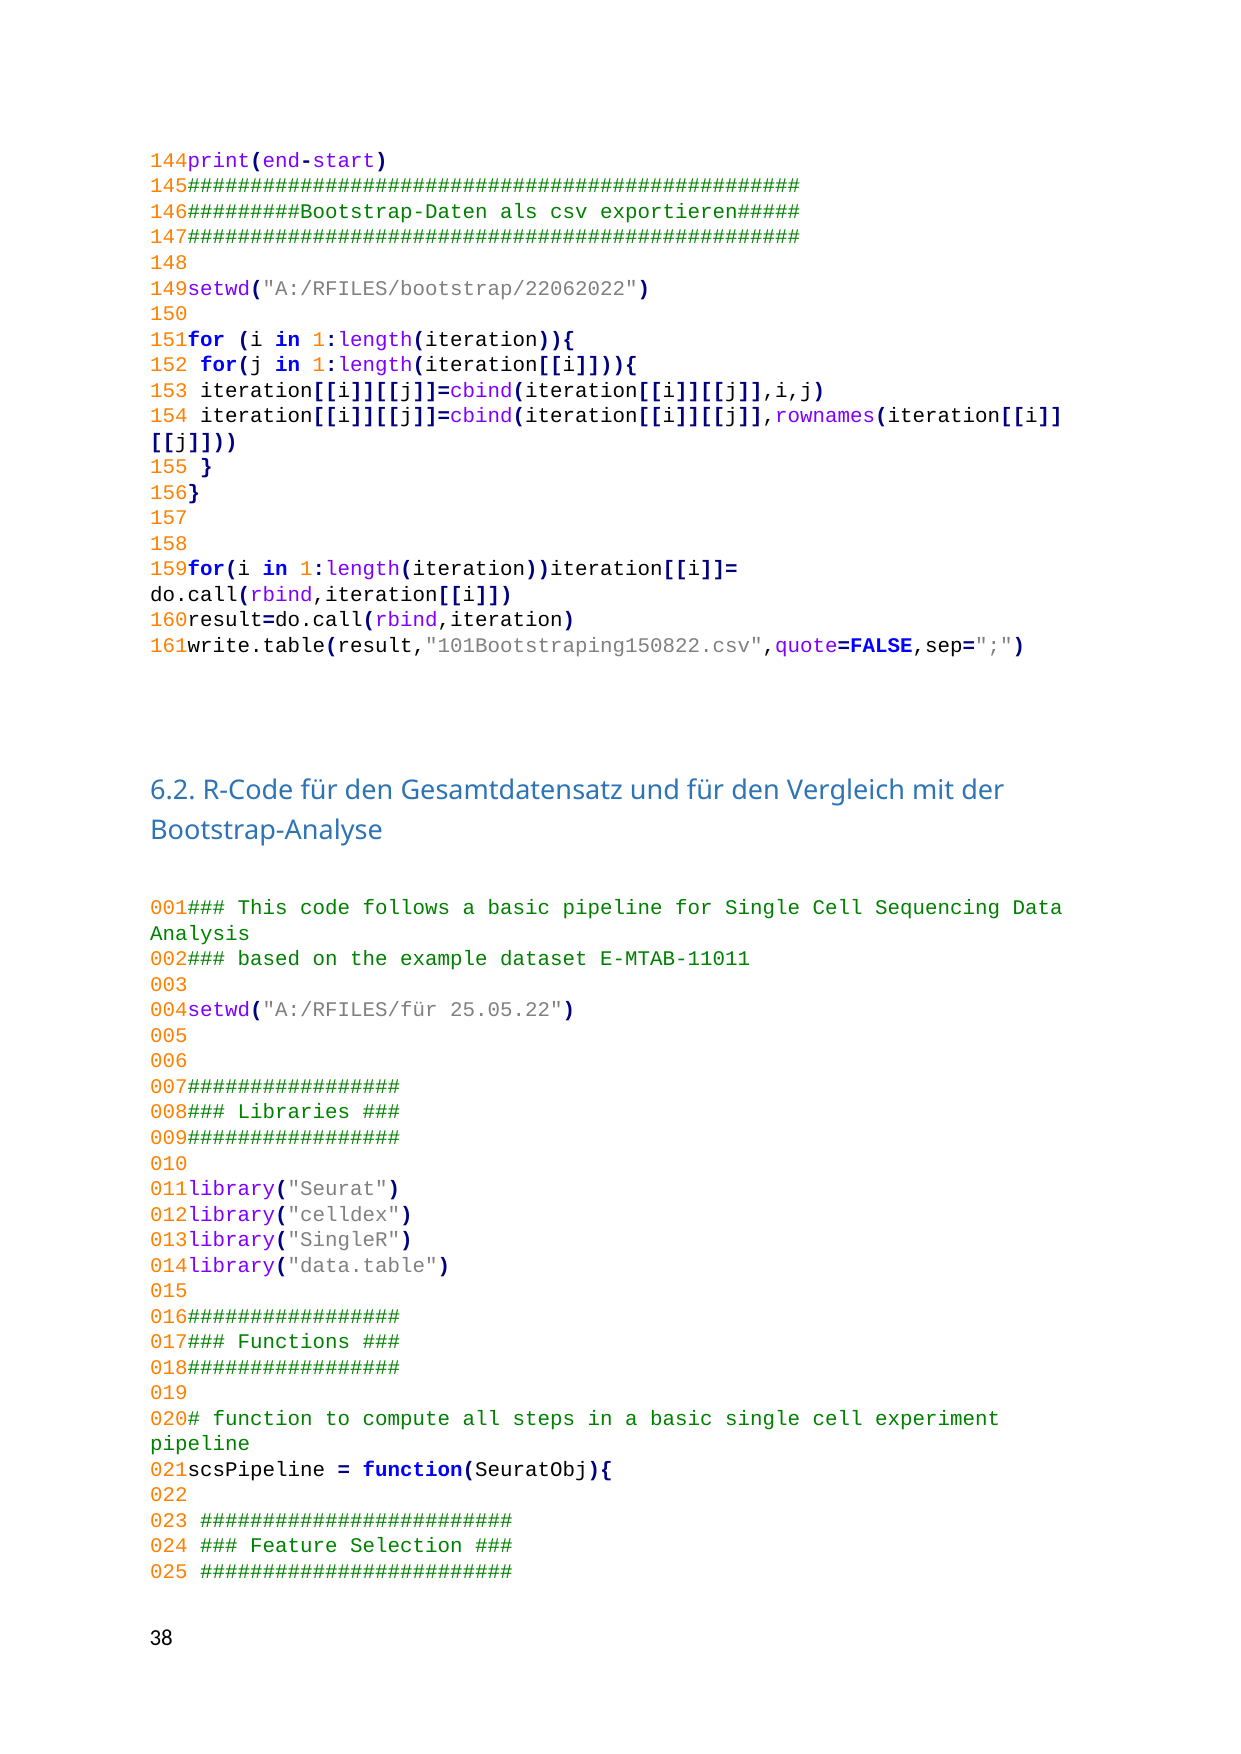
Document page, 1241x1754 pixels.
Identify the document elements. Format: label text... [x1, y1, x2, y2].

subtitle 6.2. R-Code für den Gesamtdatensatz und für den Vergleich mit der Bootstrap-Analyse [150, 771, 1090, 847]
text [150, 150, 1090, 658]
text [150, 897, 1090, 1584]
